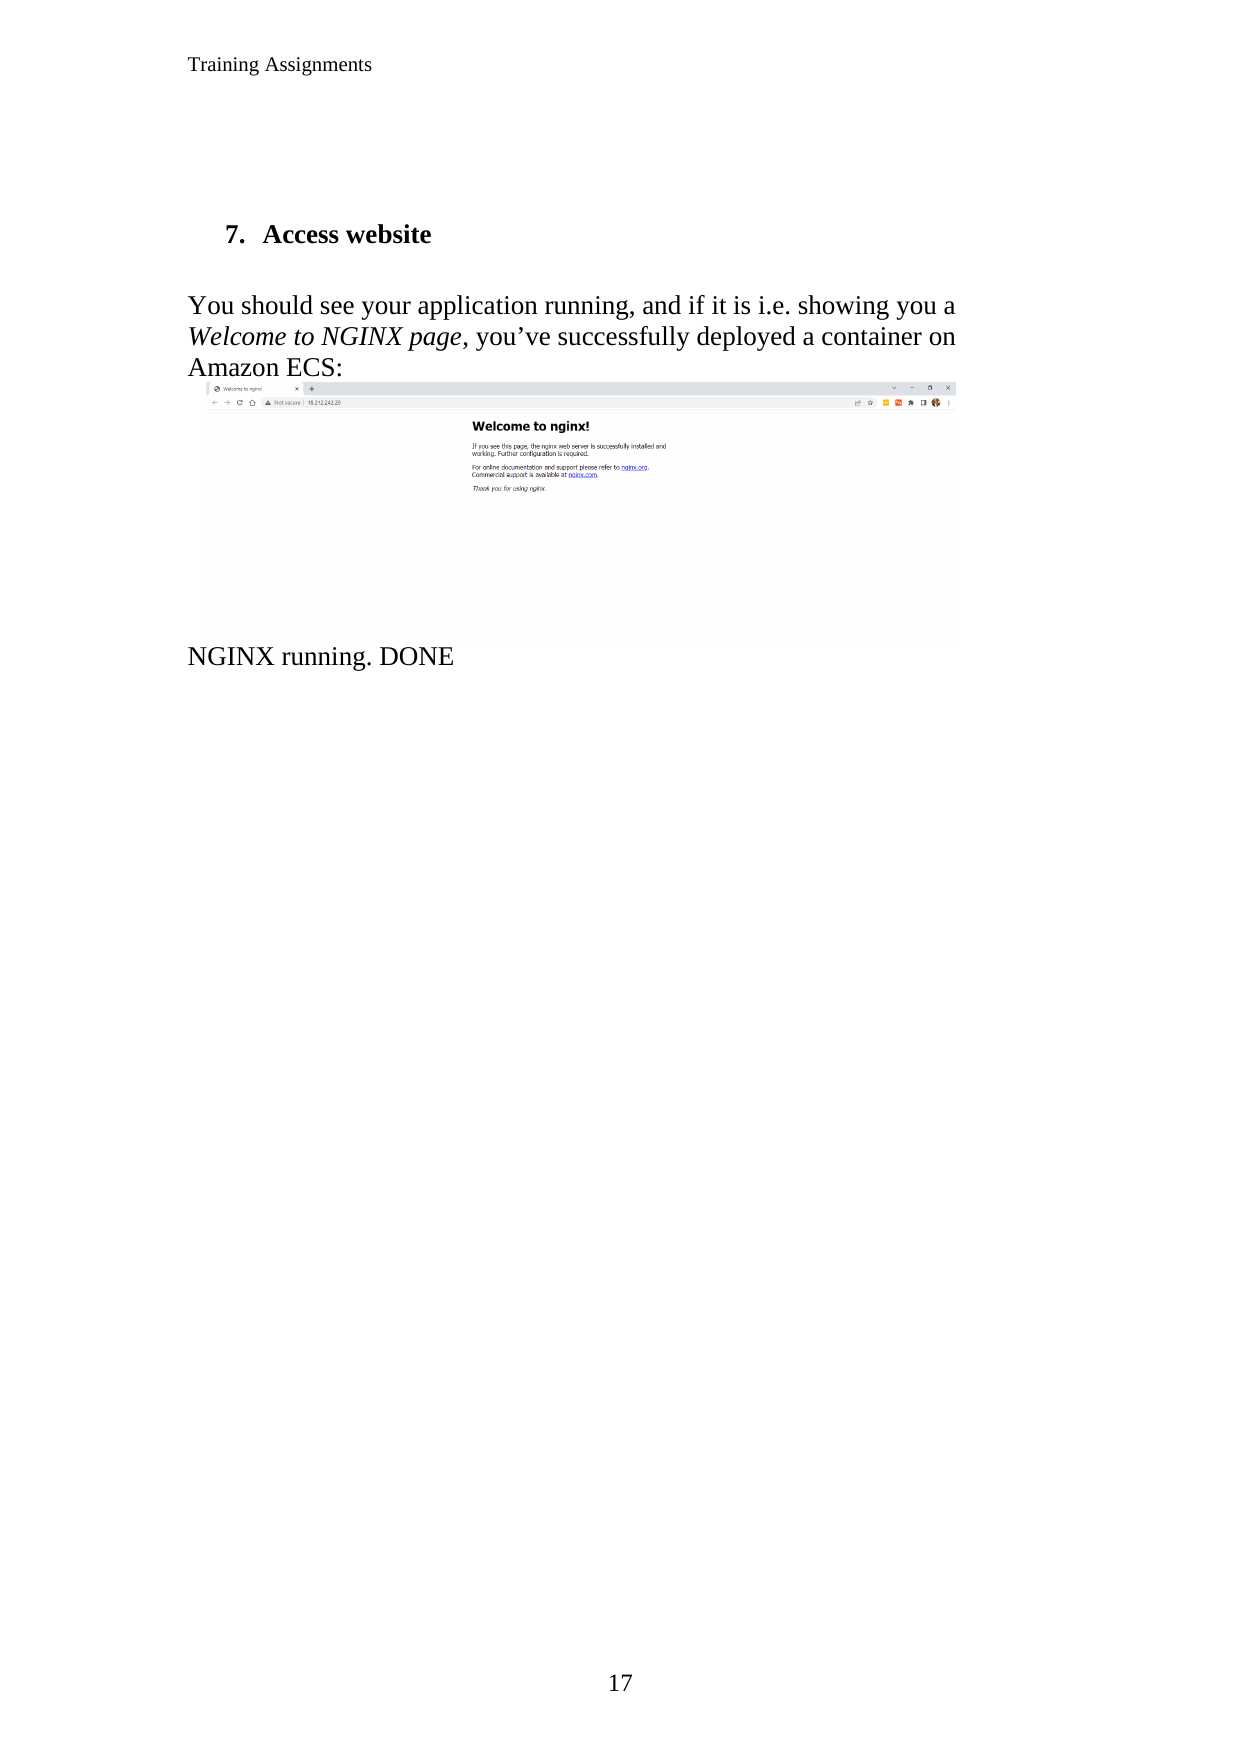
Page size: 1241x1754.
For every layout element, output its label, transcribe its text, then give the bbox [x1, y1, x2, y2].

text You should see your application running, and if it is i.e. showing you a Welcome to NGINX page, you’ve successfully deployed a container on Amazon ECS: [187, 289, 1053, 383]
subtitle Access website [225, 219, 1053, 250]
text NGINX running. DONE [187, 641, 1053, 672]
